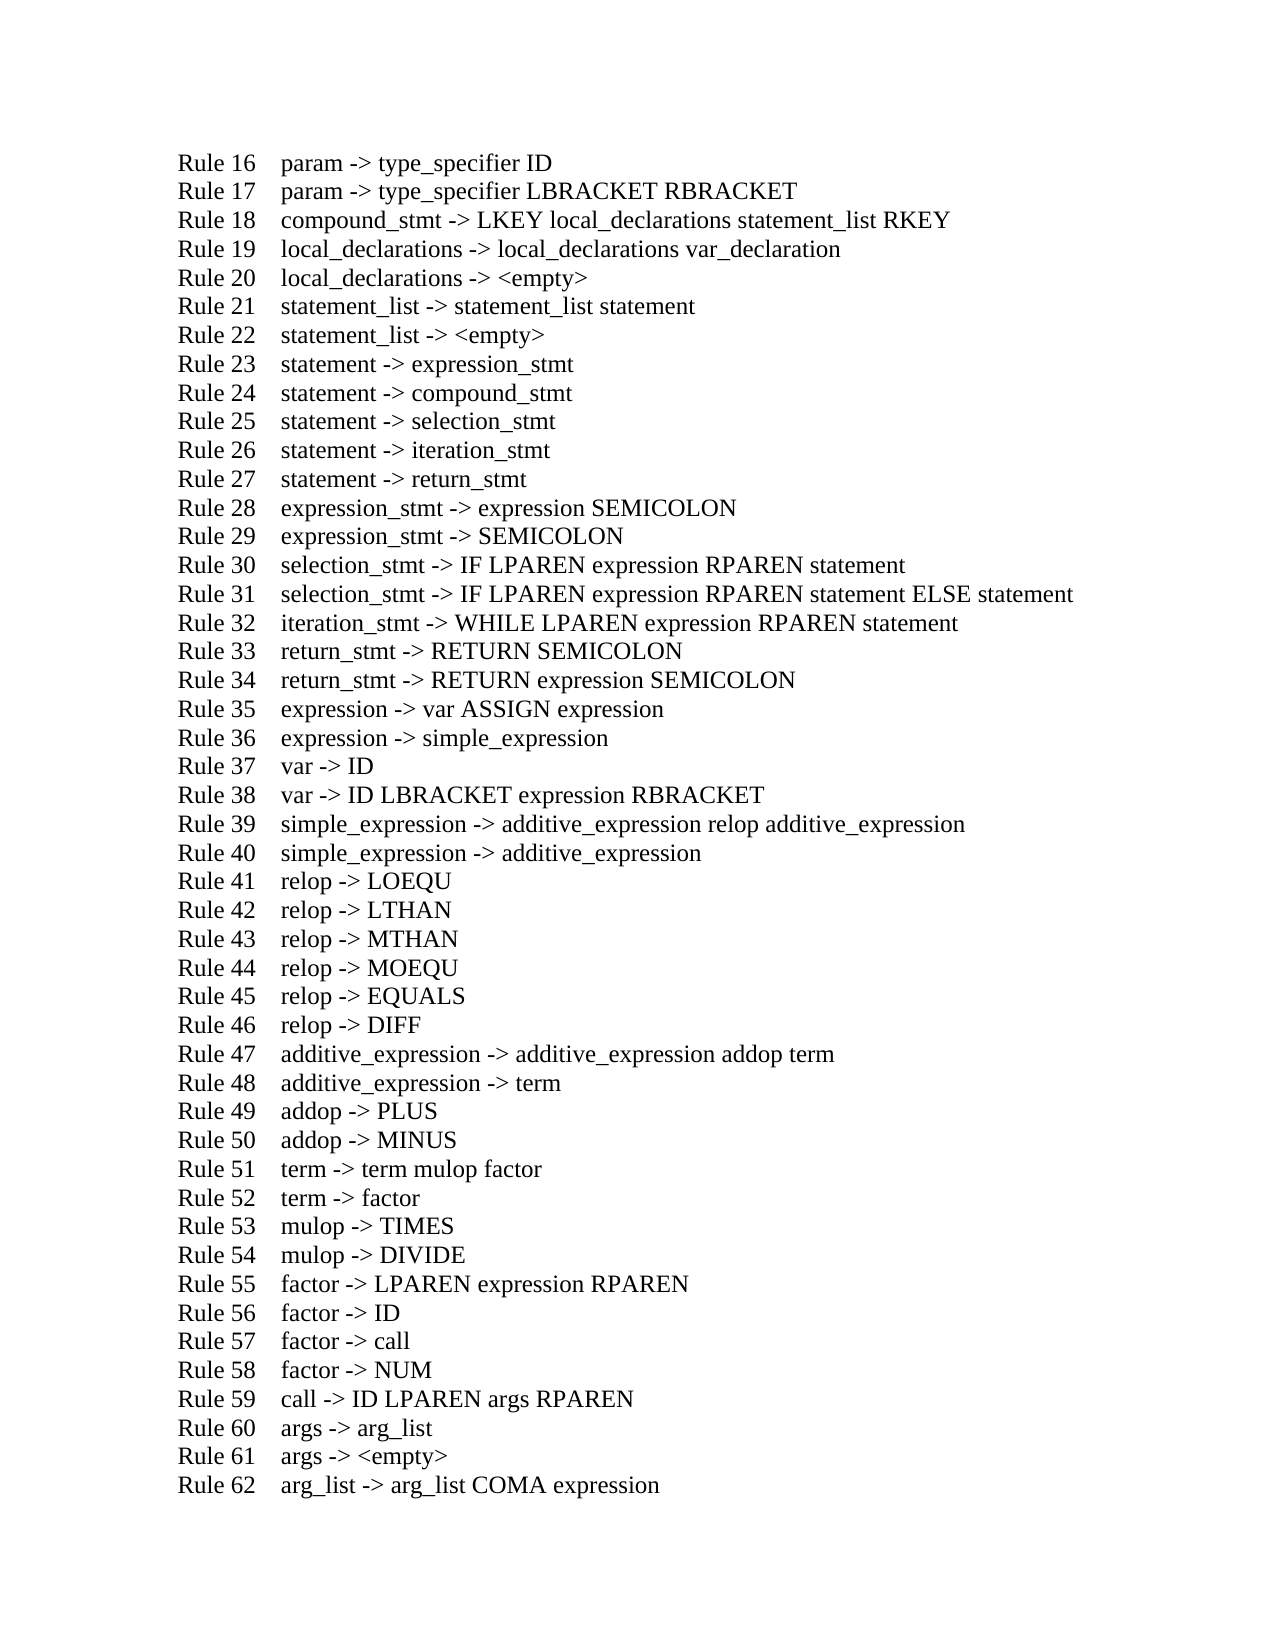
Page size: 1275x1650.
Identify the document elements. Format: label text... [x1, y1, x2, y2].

text Rule 18 compound_stmt -> LKEY local_declarations statement_list RKEY [177, 205, 1098, 234]
text Rule 50 addop -> MINUS [177, 1125, 1098, 1154]
text Rule 21 statement_list -> statement_list statement [177, 291, 1098, 320]
text Rule 46 relop -> DIFF [177, 1010, 1098, 1039]
text Rule 33 return_stmt -> RETURN SEMICOLON [177, 636, 1098, 665]
text Rule 38 var -> ID LBRACKET expression RBRACKET [177, 780, 1098, 809]
text Rule 61 args -> <empty> [177, 1441, 1098, 1470]
text Rule 59 call -> ID LPAREN args RPAREN [177, 1384, 1098, 1413]
text Rule 37 var -> ID [177, 751, 1098, 780]
text Rule 39 simple_expression -> additive_expression relop additive_expression [177, 809, 1098, 838]
text Rule 17 param -> type_specifier LBRACKET RBRACKET [177, 176, 1098, 205]
text Rule 43 relop -> MTHAN [177, 924, 1098, 953]
text Rule 23 statement -> expression_stmt [177, 349, 1098, 378]
text Rule 42 relop -> LTHAN [177, 895, 1098, 924]
text Rule 49 addop -> PLUS [177, 1096, 1098, 1125]
text Rule 60 args -> arg_list [177, 1413, 1098, 1441]
text Rule 41 relop -> LOEQU [177, 866, 1098, 895]
text Rule 30 selection_stmt -> IF LPAREN expression RPAREN statement [177, 550, 1098, 579]
text Rule 20 local_declarations -> <empty> [177, 263, 1098, 291]
text Rule 62 arg_list -> arg_list COMA expression [177, 1470, 1098, 1499]
text Rule 31 selection_stmt -> IF LPAREN expression RPAREN statement ELSE statement [177, 579, 1098, 608]
text Rule 26 statement -> iteration_stmt [177, 435, 1098, 464]
text Rule 48 additive_expression -> term [177, 1068, 1098, 1096]
text Rule 57 factor -> call [177, 1326, 1098, 1355]
text Rule 29 expression_stmt -> SEMICOLON [177, 521, 1098, 550]
text Rule 54 mulop -> DIVIDE [177, 1240, 1098, 1269]
text Rule 27 statement -> return_stmt [177, 464, 1098, 493]
text Rule 40 simple_expression -> additive_expression [177, 838, 1098, 866]
text Rule 34 return_stmt -> RETURN expression SEMICOLON [177, 665, 1098, 694]
text Rule 56 factor -> ID [177, 1298, 1098, 1326]
text Rule 51 term -> term mulop factor [177, 1154, 1098, 1183]
text Rule 44 relop -> MOEQU [177, 953, 1098, 981]
text Rule 52 term -> factor [177, 1183, 1098, 1211]
text Rule 28 expression_stmt -> expression SEMICOLON [177, 493, 1098, 521]
text Rule 24 statement -> compound_stmt [177, 378, 1098, 406]
text Rule 19 local_declarations -> local_declarations var_declaration [177, 234, 1098, 263]
text Rule 35 expression -> var ASSIGN expression [177, 694, 1098, 723]
text Rule 36 expression -> simple_expression [177, 723, 1098, 751]
text Rule 58 factor -> NUM [177, 1355, 1098, 1384]
text Rule 32 iteration_stmt -> WHILE LPAREN expression RPAREN statement [177, 608, 1098, 636]
text Rule 22 statement_list -> <empty> [177, 320, 1098, 349]
text Rule 25 statement -> selection_stmt [177, 406, 1098, 435]
text Rule 16 param -> type_specifier ID [177, 148, 1098, 176]
text Rule 55 factor -> LPAREN expression RPAREN [177, 1269, 1098, 1298]
text Rule 45 relop -> EQUALS [177, 981, 1098, 1010]
text Rule 47 additive_expression -> additive_expression addop term [177, 1039, 1098, 1068]
text Rule 53 mulop -> TIMES [177, 1211, 1098, 1240]
